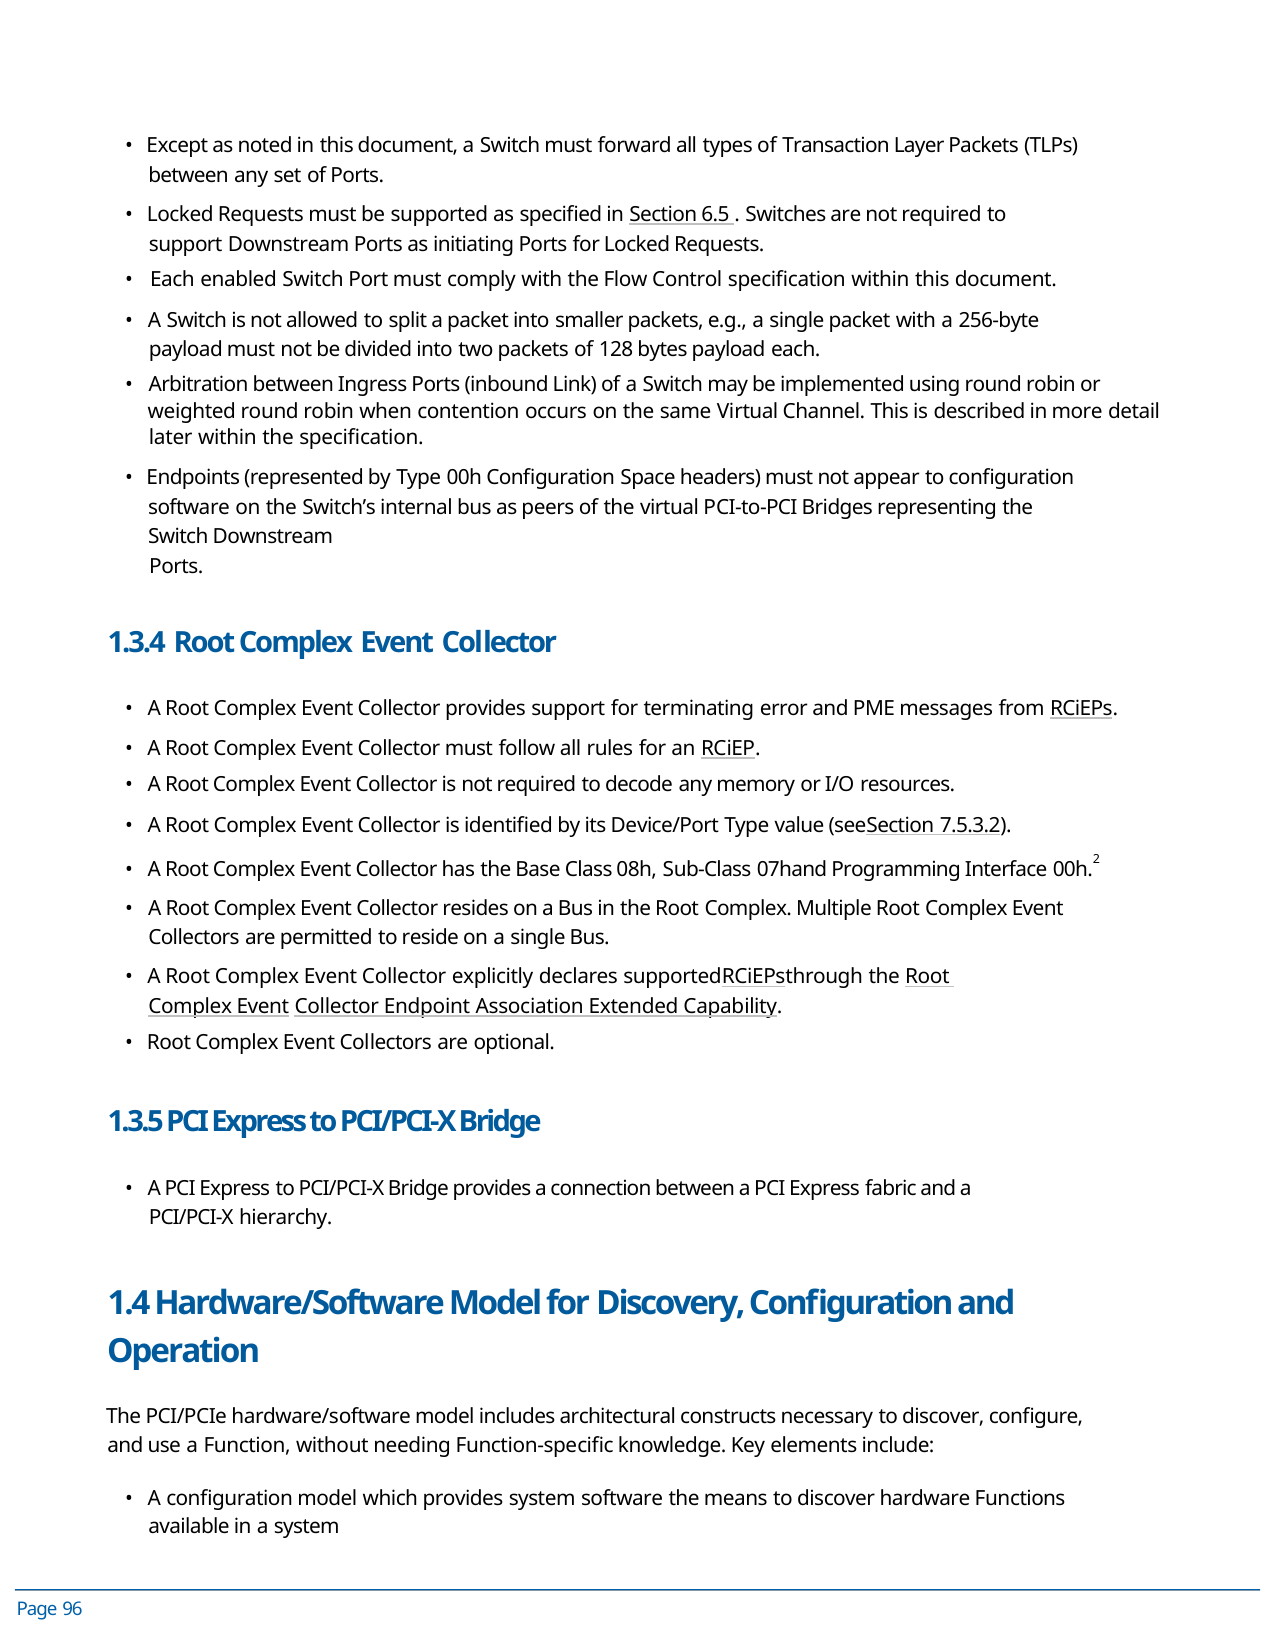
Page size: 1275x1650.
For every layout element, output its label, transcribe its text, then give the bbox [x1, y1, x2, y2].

picture [14, 1589, 1261, 1593]
text Ports. [149, 557, 1273, 577]
text • A Root Complex Event Collector resides on a Bus in the Root Complex. Multiple Root Complex Event Collectors are permitted to reside on a single Bus. [125, 893, 1096, 951]
text • A configuration model which provides system software the means to discover hardware Functions available in a system [125, 1483, 1094, 1540]
text • Endpoints (represented by Type 00h Configuration Space headers) must not appear to configuration software on the Switch’s internal bus as peers of the virtual PCI-to-PCI Bridges representing the Switch Downstream [125, 462, 1089, 550]
text • A Root Complex Event Collector must follow all rules for an RCiEP. [125, 733, 1273, 762]
text • Each enabled Switch Port must comply with the Flow Control specification within this document. [125, 268, 1273, 294]
text • A Root Complex Event Collector is identified by its Device/Port Type value (seeSection 7.5.3.2). [125, 810, 1273, 838]
text 1.3.4 Root Complex Event Collector [107, 630, 1273, 658]
text • A Root Complex Event Collector explicitly declares supportedRCiEPsthrough the Root Complex Event Collector Endpoint Association Extended Capability. [125, 961, 1026, 1020]
text • A Root Complex Event Collector has the Base Class 08h, Sub-Class 07hand Programming Interface 00h.2 [125, 850, 1273, 883]
text The PCI/PCIe hardware/software model includes architectural constructs necessary to discover, configure, and use a Function, without needing Function-specific knowledge. Key elements include: [106, 1401, 1107, 1459]
text 1.4 Hardware/Software Model for Discovery, Configuration and Operation [107, 1279, 1023, 1372]
text • A Root Complex Event Collector is not required to decode any memory or I/O resources. [125, 774, 1273, 800]
text 1.3.5 PCI Express to PCI/PCI-X Bridge [107, 1107, 1273, 1138]
text • A Root Complex Event Collector provides support for terminating error and PME messages from RCiEPs. [125, 693, 1273, 722]
text • Arbitration between Ingress Ports (inbound Link) of a Switch may be implemented using round robin or [125, 374, 1273, 400]
text weighted round robin when contention occurs on the same Virtual Channel. This is described in more detail [147, 400, 1273, 426]
text • A PCI Express to PCI/PCI-X Bridge provides a connection between a PCI Express fabric and a PCI/PCI-X hierarchy. [125, 1173, 1018, 1231]
text later within the specification. [149, 426, 1273, 452]
text • Except as noted in this document, a Switch must forward all types of Transaction Layer Packets (TLPs) between any set of Ports. [125, 131, 1103, 188]
text • Root Complex Event Collectors are optional. [125, 1031, 1273, 1057]
text • Locked Requests must be supported as specified in Section 6.5 . Switches are not required to support Downstream Ports as initiating Ports for Locked Requests. [125, 199, 1018, 257]
text • A Switch is not allowed to split a packet into smaller packets, e.g., a single packet with a 256-byte payload must not be divided into two packets of 128 bytes payload each. [125, 305, 1104, 363]
